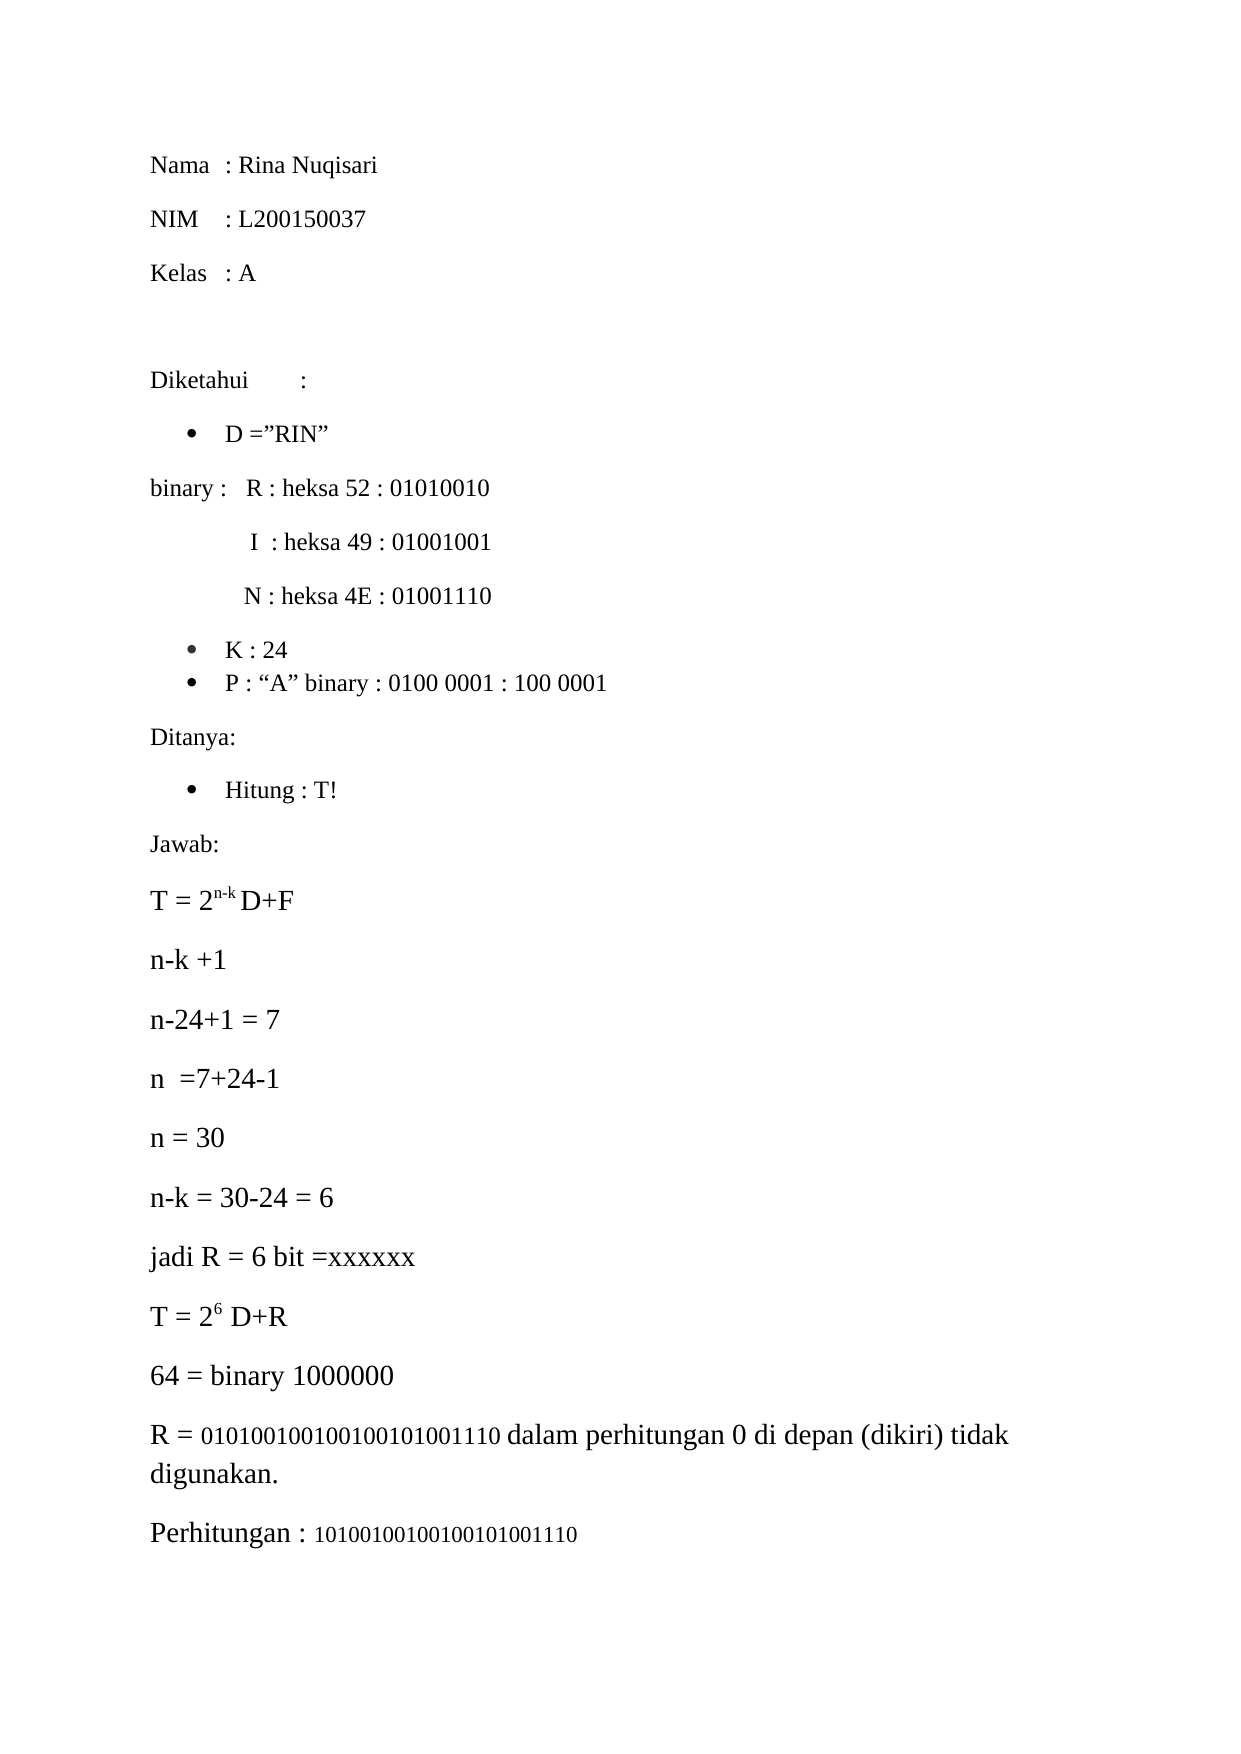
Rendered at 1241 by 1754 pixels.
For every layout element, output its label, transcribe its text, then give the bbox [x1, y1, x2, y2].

text I : heksa 49 : 01001001 [150, 527, 1090, 556]
text n-k = 30-24 = 6 [150, 1180, 1090, 1213]
text binary : R : heksa 52 : 01010010 [150, 473, 1090, 502]
text n-24+1 = 7 [150, 1002, 1090, 1035]
text NIM : L200150037 [150, 204, 1090, 233]
list Hitung : T! [187, 775, 1090, 804]
text Kelas : A [150, 258, 1090, 286]
list P : “A” binary : 0100 0001 : 100 0001 [187, 668, 1090, 696]
text Jawab: [150, 829, 1090, 858]
text Perhitungan : 10100100100100101001110 [150, 1515, 1090, 1549]
text Diketahui : [150, 365, 1090, 394]
text Nama : Rina Nuqisari [150, 150, 1090, 179]
text T = 26 D+R [150, 1299, 1090, 1332]
text jadi R = 6 bit =xxxxxx [150, 1239, 1090, 1273]
list D =”RIN” [187, 419, 1090, 448]
text n-k +1 [150, 942, 1090, 976]
text 64 = binary 1000000 [150, 1358, 1090, 1392]
text n = 30 [150, 1121, 1090, 1154]
text R = 010100100100100101001110 dalam perhitungan 0 di depan (dikiri) tidak digunakan. [150, 1417, 1090, 1489]
text T = 2n-k D+F [150, 883, 1090, 917]
text Ditanya: [150, 722, 1090, 750]
text n =7+24-1 [150, 1061, 1090, 1095]
text N : heksa 4E : 01001110 [150, 581, 1090, 609]
list K : 24 [187, 635, 1090, 663]
